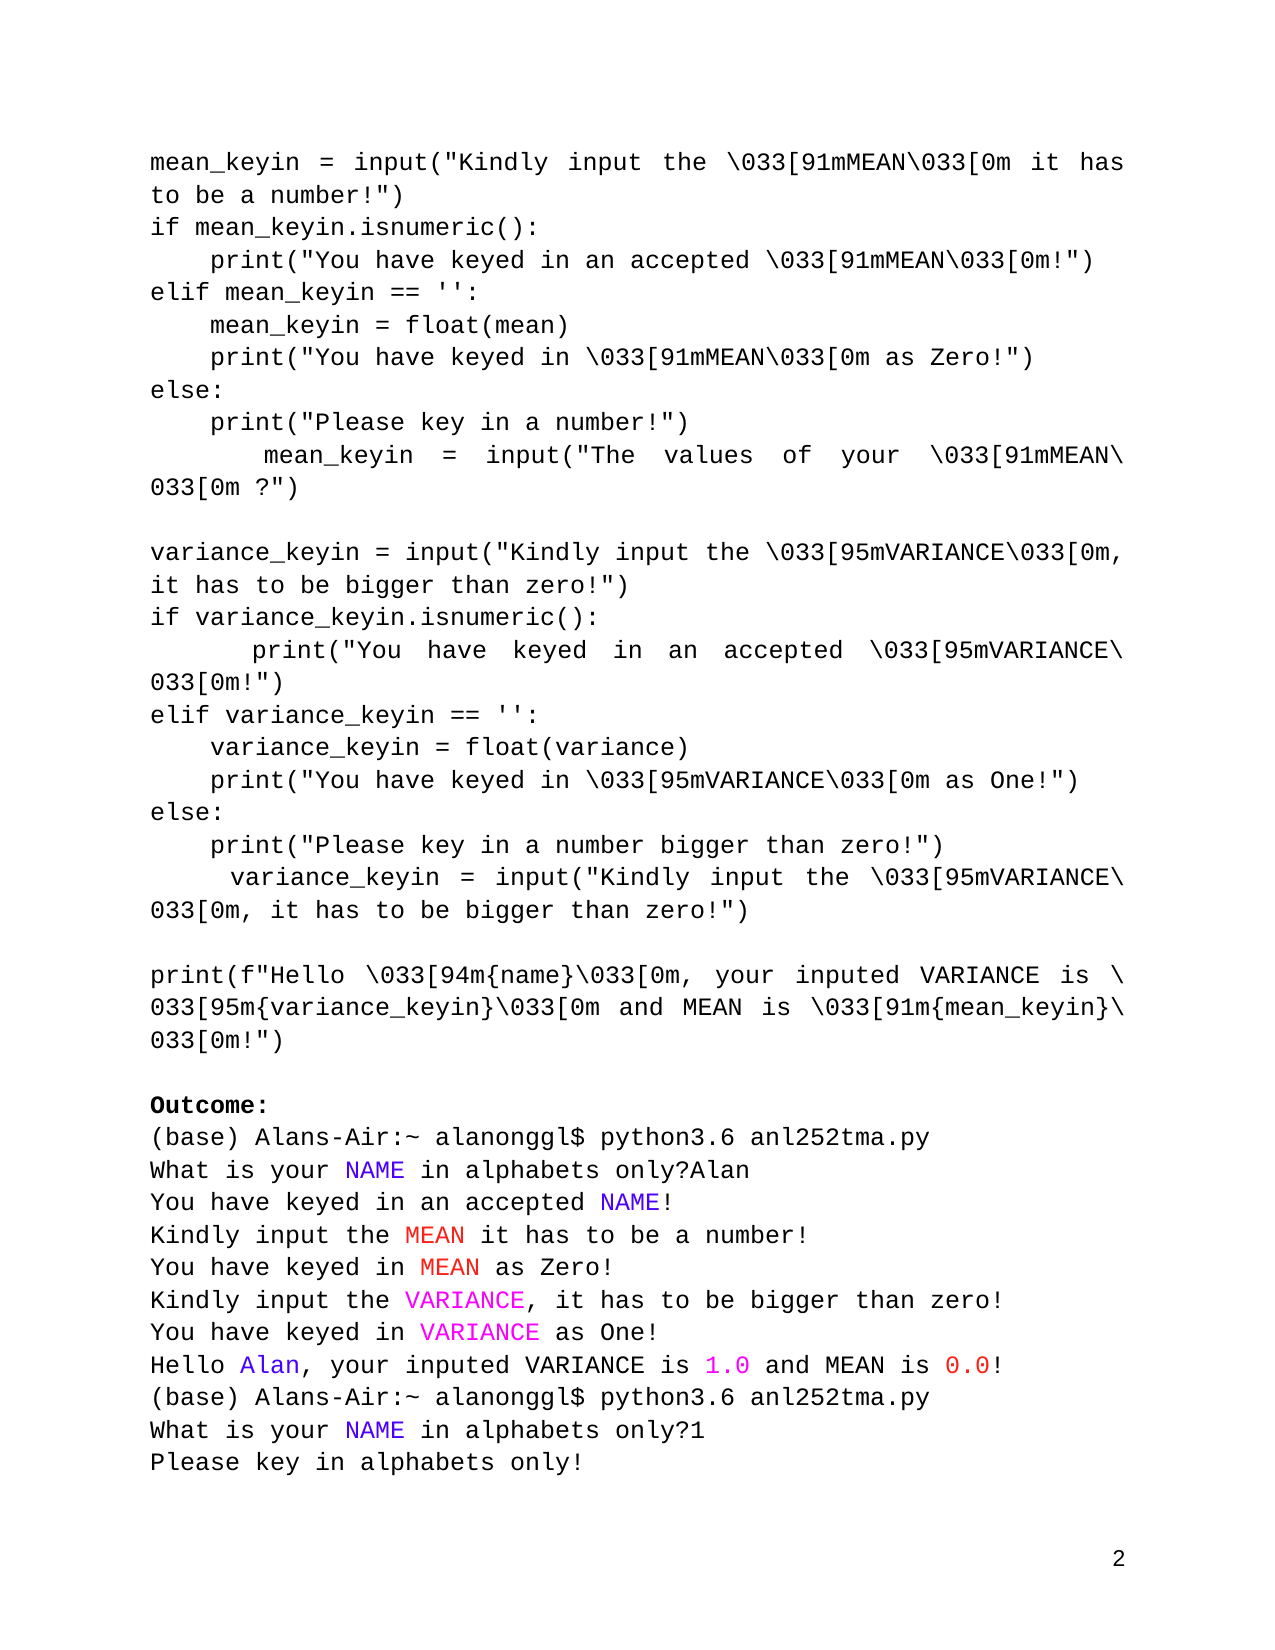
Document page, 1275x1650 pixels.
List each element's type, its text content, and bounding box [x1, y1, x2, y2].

text variance_keyin = input("Kindly input the \033[95mVARIANCE\033[0m, it has to be bigger than zero!") [150, 540, 1125, 601]
text Kindly input the VARIANCE, it has to be bigger than zero! [150, 1287, 1125, 1316]
text (base) Alans-Air:~ alanonggl$ python3.6 anl252tma.py [150, 1125, 1125, 1153]
text (base) Alans-Air:~ alanonggl$ python3.6 anl252tma.py [150, 1385, 1125, 1413]
text print("You have keyed in an accepted \033[91mMEAN\033[0m!") [150, 247, 1125, 276]
text elif mean_keyin == '': [150, 280, 1125, 308]
text elif variance_keyin == '': [150, 702, 1125, 731]
text print("You have keyed in \033[91mMEAN\033[0m as Zero!") [150, 345, 1125, 373]
text Please key in alphabets only! [150, 1450, 1125, 1478]
text You have keyed in MEAN as Zero! [150, 1255, 1125, 1283]
text Outcome: [150, 1092, 1125, 1121]
text print("You have keyed in an accepted \033[95mVARIANCE\033[0m!") [150, 637, 1125, 698]
text mean_keyin = input("Kindly input the \033[91mMEAN\033[0m it has to be a number!") [150, 150, 1125, 211]
text print(f"Hello \033[94m{name}\033[0m, your inputed VARIANCE is \033[95m{variance_keyin}\033[0m and MEAN is \033[91m{mean_keyin}\033[0m!") [150, 962, 1125, 1056]
text else: [150, 377, 1125, 406]
text if variance_keyin.isnumeric(): [150, 605, 1125, 633]
text You have keyed in VARIANCE as One! [150, 1320, 1125, 1348]
text if mean_keyin.isnumeric(): [150, 215, 1125, 243]
text Kindly input the MEAN it has to be a number! [150, 1222, 1125, 1251]
text What is your NAME in alphabets only?1 [150, 1417, 1125, 1446]
text Hello Alan, your inputed VARIANCE is 1.0 and MEAN is 0.0! [150, 1352, 1125, 1381]
text variance_keyin = float(variance) [150, 735, 1125, 763]
text mean_keyin = float(mean) [150, 312, 1125, 341]
text variance_keyin = input("Kindly input the \033[95mVARIANCE\033[0m, it has to be bigger than zero!") [150, 865, 1125, 926]
text mean_keyin = input("The values of your \033[91mMEAN\033[0m ?") [150, 442, 1125, 503]
text You have keyed in an accepted NAME! [150, 1190, 1125, 1218]
text What is your NAME in alphabets only?Alan [150, 1157, 1125, 1186]
text print("Please key in a number!") [150, 410, 1125, 438]
text print("Please key in a number bigger than zero!") [150, 832, 1125, 861]
text else: [150, 800, 1125, 828]
text print("You have keyed in \033[95mVARIANCE\033[0m as One!") [150, 767, 1125, 796]
